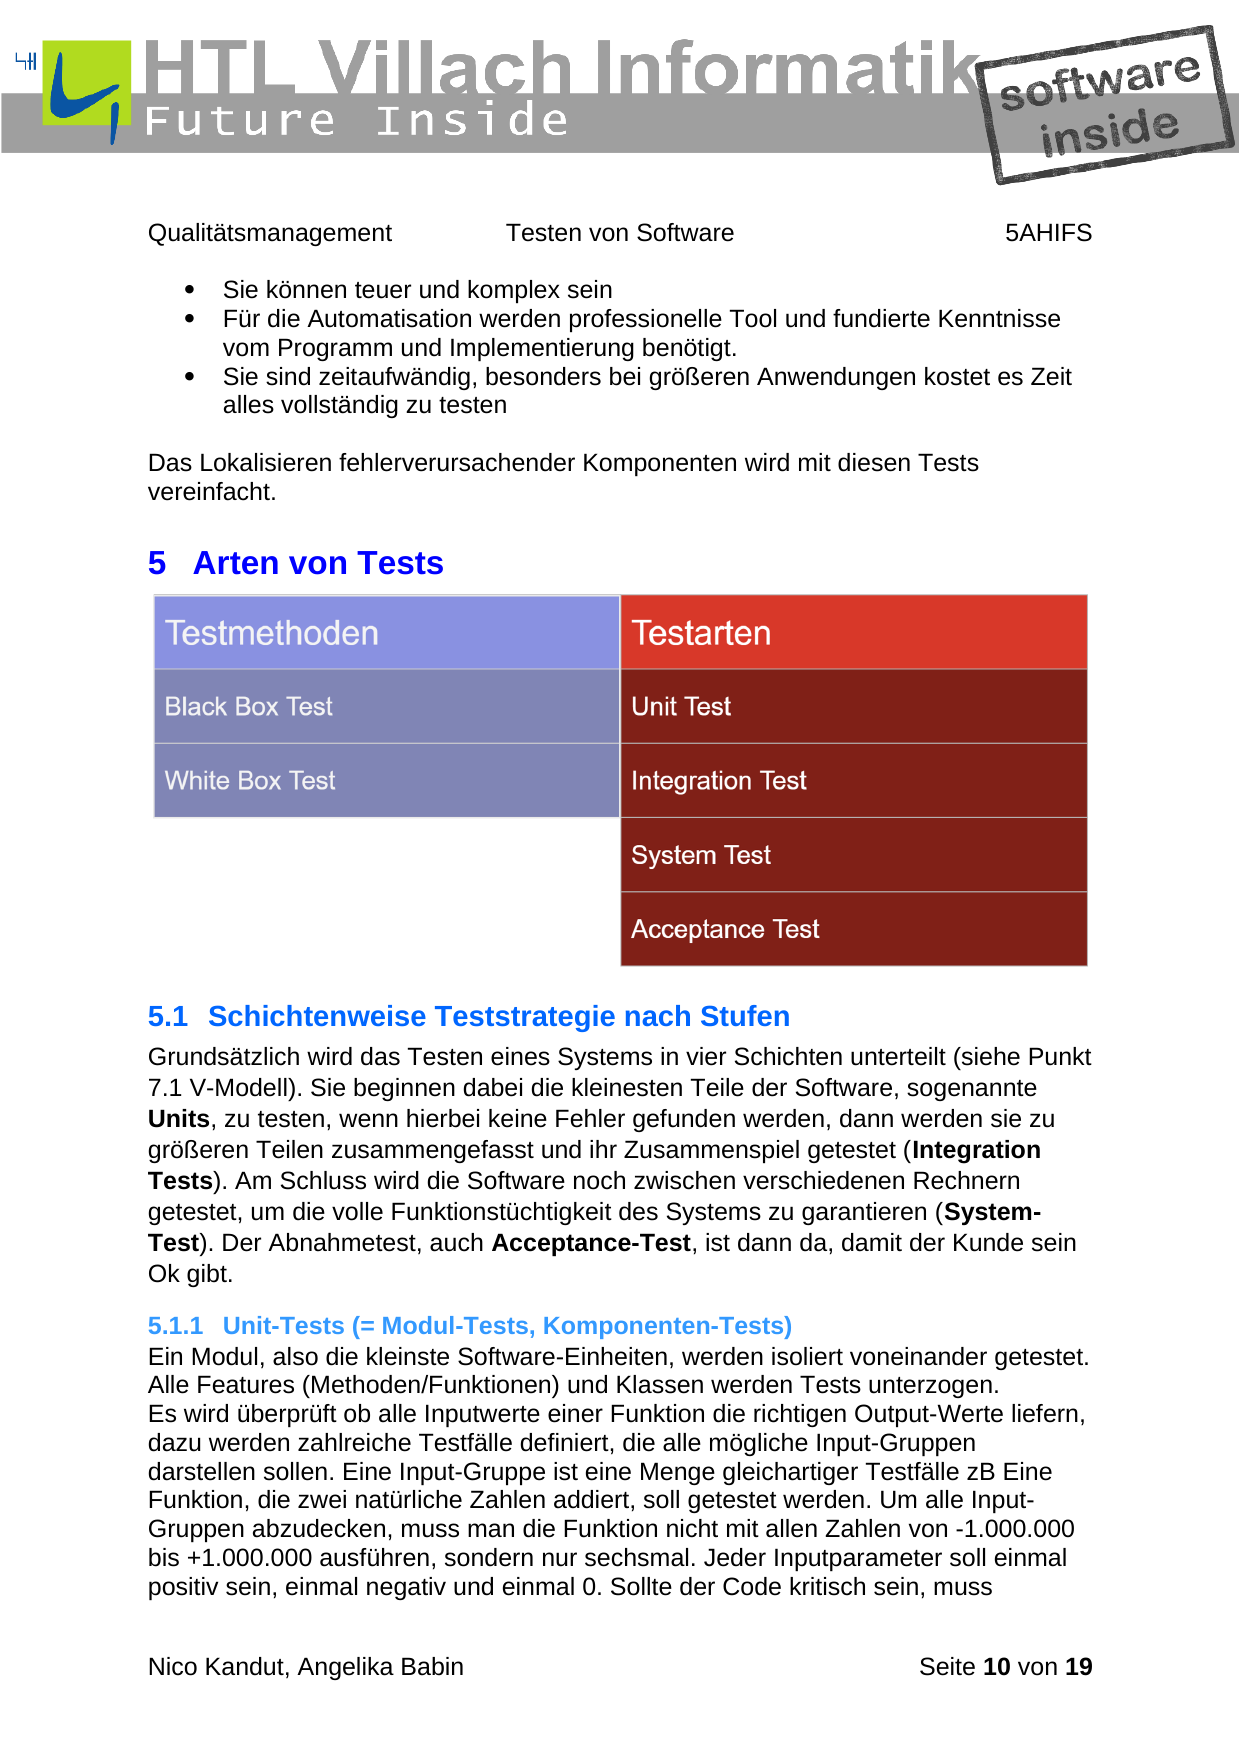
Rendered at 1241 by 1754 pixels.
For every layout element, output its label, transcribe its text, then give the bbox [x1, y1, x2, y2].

list Für die Automatisation werden professionelle Tool und fundierte Kenntnisse vom Programm und Implementierung benötigt. [185, 304, 1093, 361]
text Grundsätzlich wird das Testen eines Systems in vier Schichten unterteilt (siehe Punkt 7.1 V-Modell). Sie beginnen dabei die kleinesten Teile der Software, sogenannte Units, zu testen, wenn hierbei keine Fehler gefunden werden, dann werden sie zu größeren Teilen zusammengefasst und ihr Zusammenspiel getestet (Integration Tests). Am Schluss wird die Software noch zwischen verschiedenen Rechnern getestet, um die volle Funktionstüchtigkeit des Systems zu garantieren (System-Test). Der Abnahmetest, auch Acceptance-Test, ist dann da, damit der Kunde sein Ok gibt. [148, 1041, 1093, 1287]
text Das Lokalisieren fehlerverursachender Komponenten wird mit diesen Tests vereinfacht. [148, 448, 1093, 505]
subtitle Schichtenweise Teststrategie nach Stufen [148, 999, 1093, 1033]
subtitle Unit-Tests (= Modul-Tests, Komponenten-Tests) [148, 1311, 1093, 1339]
text Ein Modul, also die kleinste Software-Einheiten, werden isoliert voneinander getestet. Alle Features (Methoden/Funktionen) und Klassen werden Tests unterzogen. [148, 1342, 1093, 1399]
picture [0, 21, 1239, 192]
picture [147, 590, 1093, 972]
list Sie sind zeitaufwändig, besonders bei größeren Anwendungen kostet es Zeit alles vollständig zu testen [185, 361, 1093, 419]
subtitle Arten von Tests [148, 543, 1093, 581]
list Sie können teuer und komplex sein [185, 275, 1093, 304]
